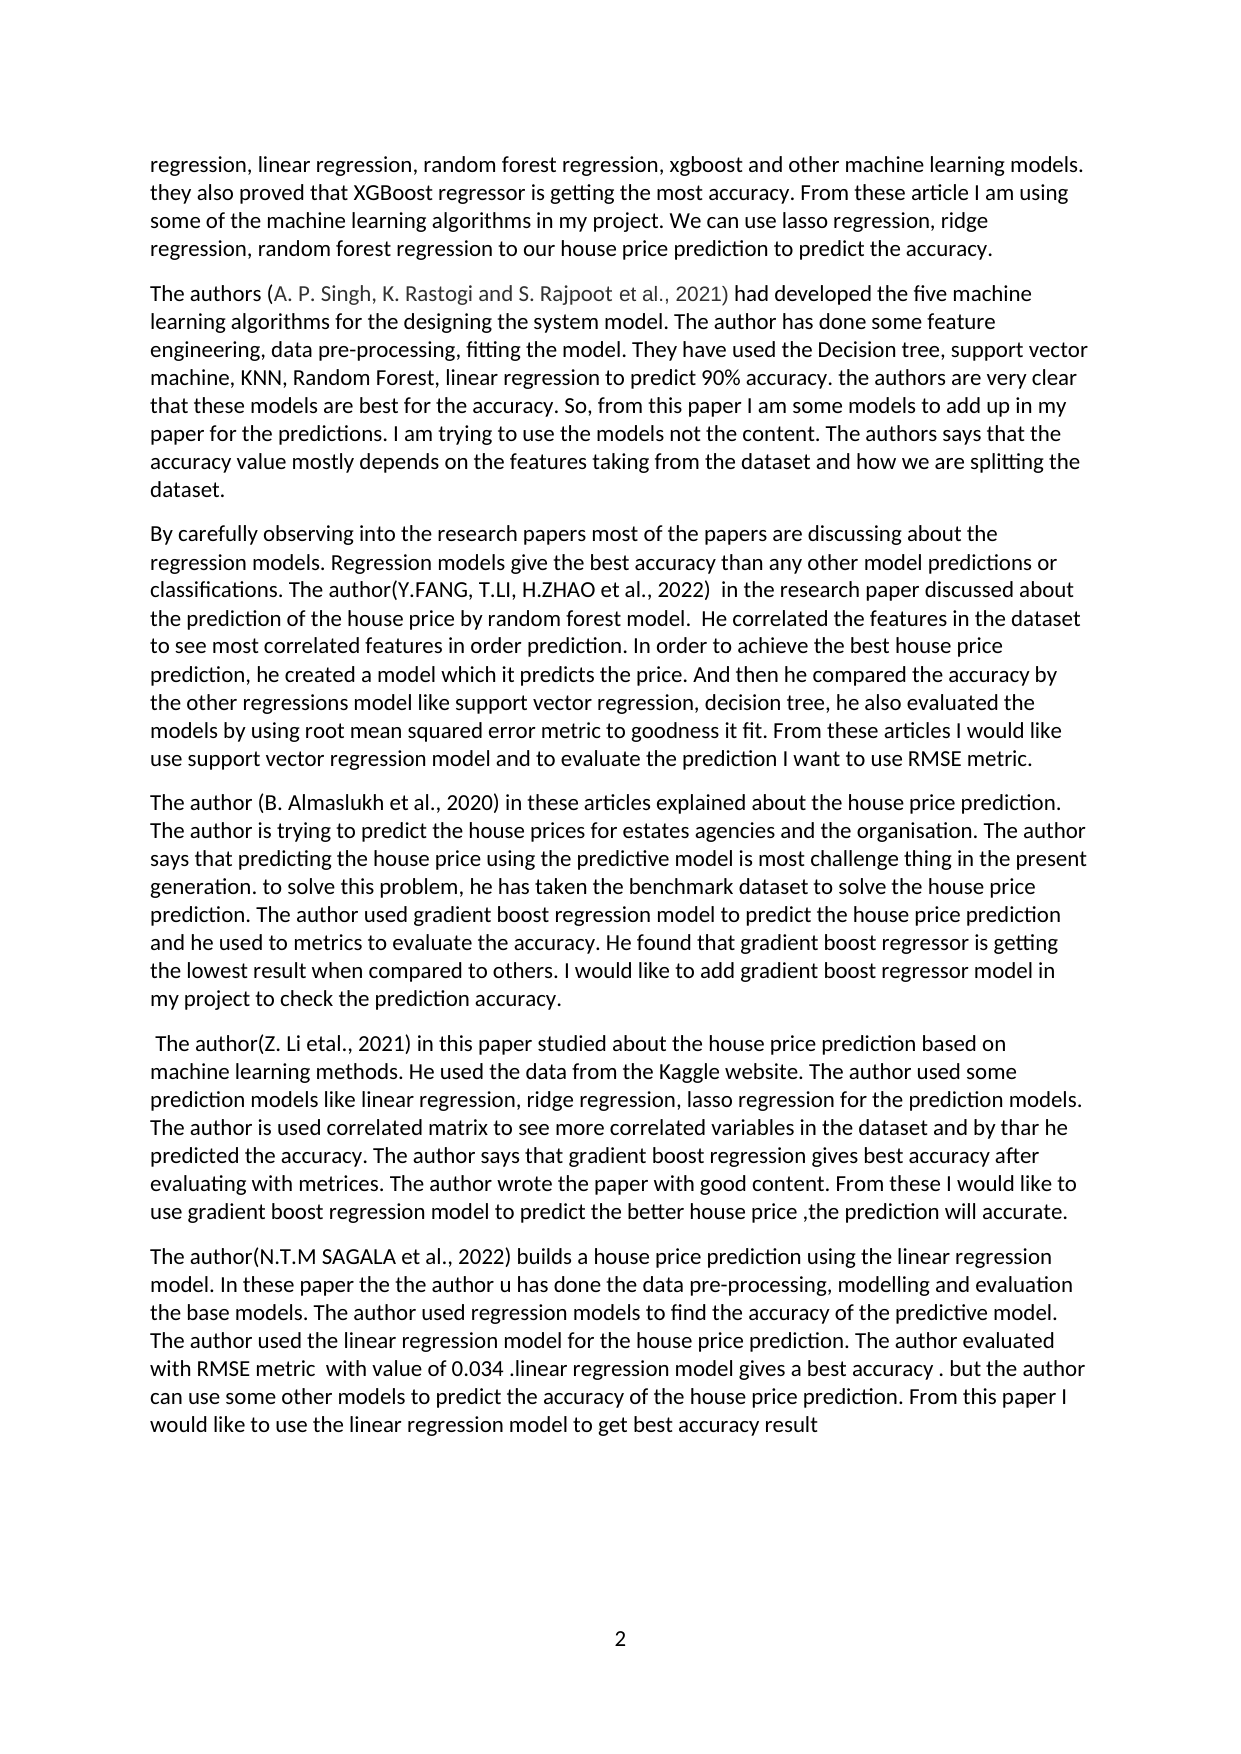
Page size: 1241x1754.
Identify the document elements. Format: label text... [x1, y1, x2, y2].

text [150, 150, 1090, 262]
text The author(Z. Li etal., 2021) in this paper studied about the house price prediction based on machine learning methods. He used the data from the Kaggle website. The author used some prediction models like linear regression, ridge regression, lasso regression for the prediction models. The author is used correlated matrix to see more correlated variables in the dataset and by thar he predicted the accuracy. The author says that gradient boost regression gives best accuracy after evaluating with metrices. The author wrote the paper with good content. From these I would like to use gradient boost regression model to predict the better house price ,the prediction will accurate. [150, 1029, 1090, 1225]
text The author (B. Almaslukh et al., 2020) in these articles explained about the house price prediction. The author is trying to predict the house prices for estates agencies and the organisation. The author says that predicting the house price using the predictive model is most challenge thing in the present generation. to solve this problem, he has taken the benchmark dataset to solve the house price prediction. The author used gradient boost regression model to predict the house price prediction and he used to metrics to evaluate the accuracy. He found that gradient boost regressor is getting the lowest result when compared to others. I would like to add gradient boost regressor model in my project to check the prediction accuracy. [150, 788, 1090, 1013]
text The author(N.T.M SAGALA et al., 2022) builds a house price prediction using the linear regression model. In these paper the the author u has done the data pre-processing, modelling and evaluation the base models. The author used regression models to find the accuracy of the predictive model. The author used the linear regression model for the house price prediction. The author evaluated with RMSE metric with value of 0.034 .linear regression model gives a best accuracy . but the author can use some other models to predict the accuracy of the house price prediction. From this paper I would like to use the linear regression model to get best accuracy result [150, 1242, 1090, 1438]
text The authors (A. P. Singh, K. Rastogi and S. Rajpoot et al., 2021) had developed the five machine learning algorithms for the designing the system model. The author has done some feature engineering, data pre-processing, fitting the model. They have used the Decision tree, support vector machine, KNN, Random Forest, linear regression to predict 90% accuracy. the authors are very clear that these models are best for the accuracy. So, from this paper I am some models to add up in my paper for the predictions. I am trying to use the models not the content. The authors says that the accuracy value mostly depends on the features taking from the dataset and how we are splitting the dataset. [150, 279, 1090, 503]
text By carefully observing into the research papers most of the papers are discussing about the regression models. Regression models give the best accuracy than any other model predictions or classifications. The author(Y.FANG, T.LI, H.ZHAO et al., 2022) in the research paper discussed about the prediction of the house price by random forest model. He correlated the features in the dataset to see most correlated features in order prediction. In order to achieve the best house price prediction, he created a model which it predicts the price. And then he compared the accuracy by the other regressions model like support vector regression, decision tree, he also evaluated the models by using root mean squared error metric to goodness it fit. From these articles I would like use support vector regression model and to evaluate the prediction I want to use RMSE metric. [150, 519, 1090, 772]
